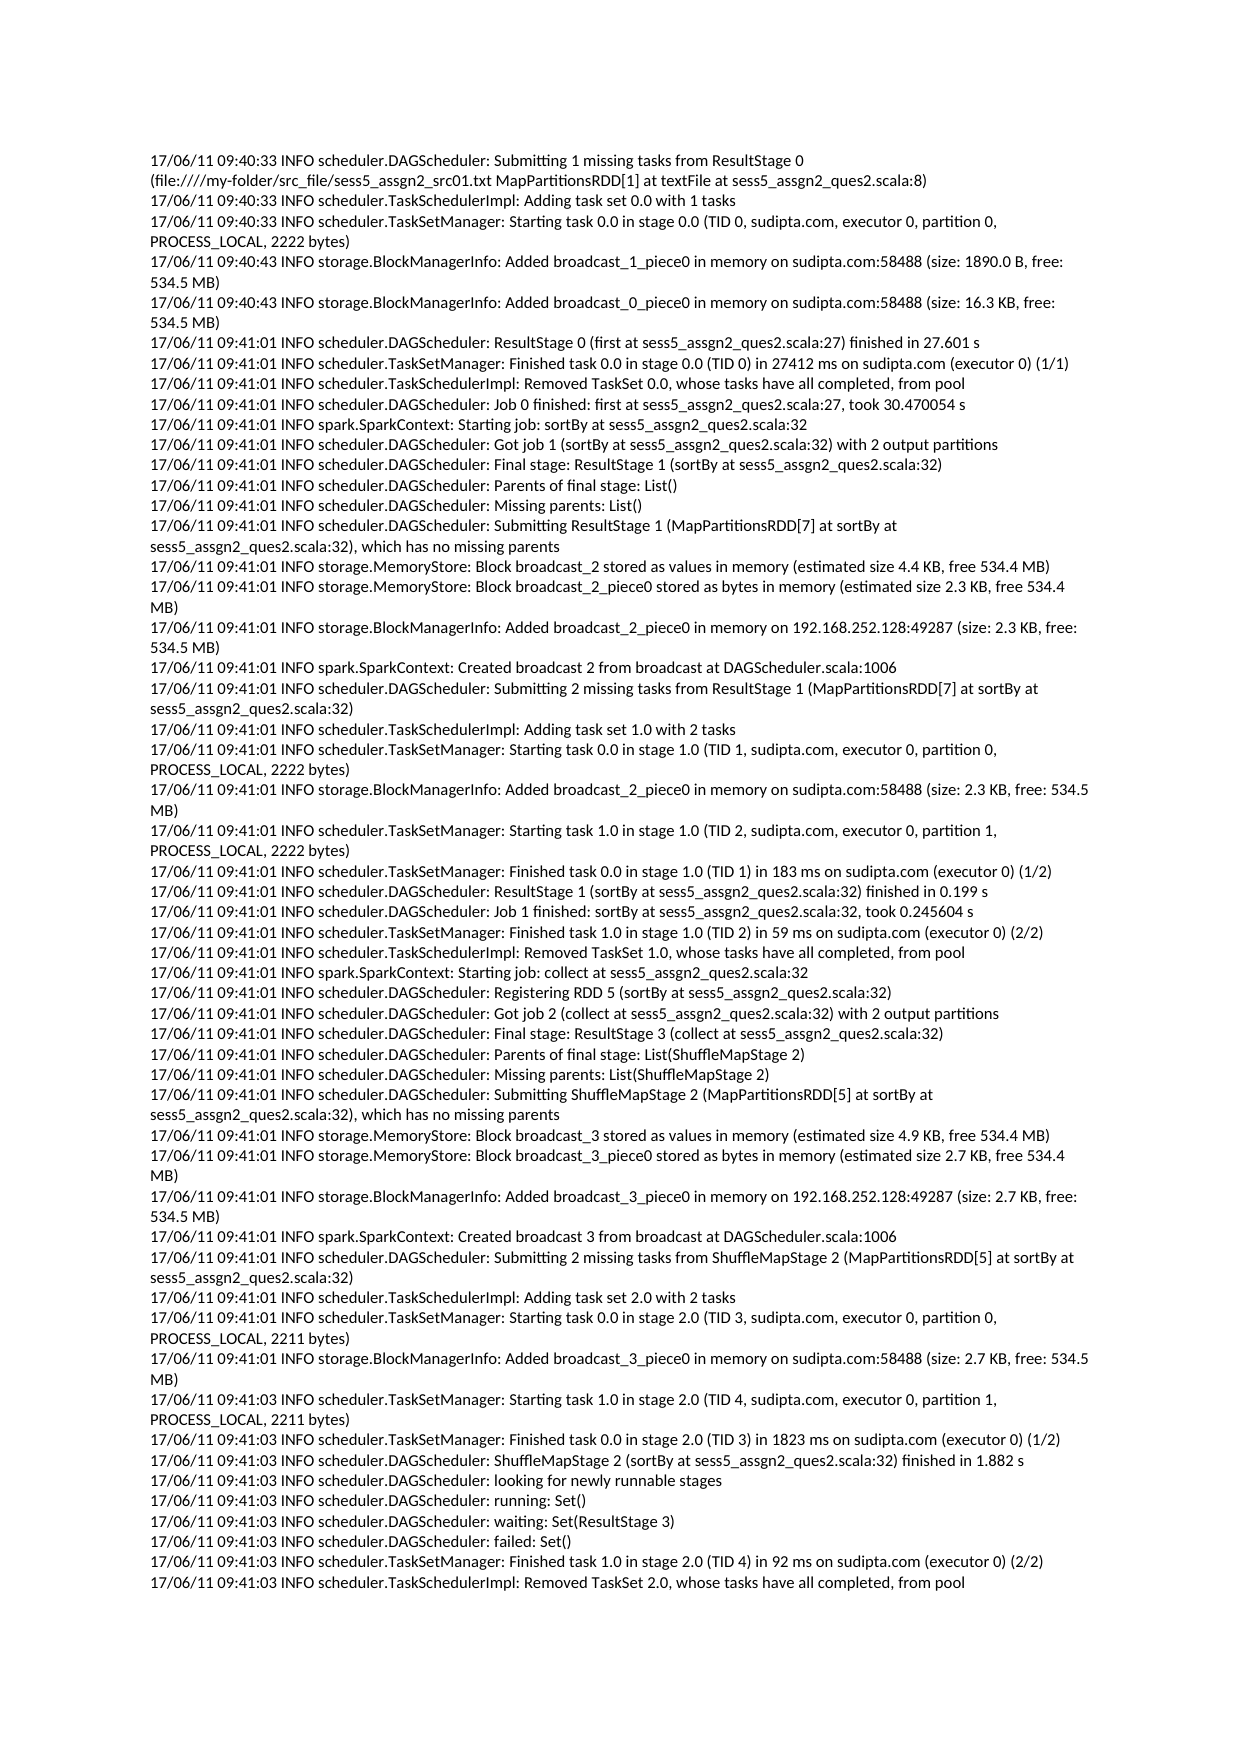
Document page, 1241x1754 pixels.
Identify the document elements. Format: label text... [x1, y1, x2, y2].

text 17/06/11 09:41:01 INFO scheduler.TaskSetManager: Finished task 1.0 in stage 1.0 (TID 2) in 59 ms on sudipta.com (executor 0) (2/2) [150, 922, 1090, 942]
text 17/06/11 09:41:01 INFO scheduler.TaskSchedulerImpl: Adding task set 1.0 with 2 tasks [150, 719, 1090, 739]
text 17/06/11 09:41:03 INFO scheduler.DAGScheduler: waiting: Set(ResultStage 3) [150, 1511, 1090, 1531]
text 17/06/11 09:41:01 INFO scheduler.DAGScheduler: Parents of final stage: List() [150, 475, 1090, 495]
text 17/06/11 09:41:01 INFO scheduler.TaskSetManager: Starting task 1.0 in stage 1.0 (TID 2, sudipta.com, executor 0, partition 1, PROCESS_LOCAL, 2222 bytes) [150, 820, 1090, 861]
text 17/06/11 09:41:01 INFO scheduler.DAGScheduler: Got job 2 (collect at sess5_assgn2_ques2.scala:32) with 2 output partitions [150, 1003, 1090, 1023]
text 17/06/11 09:40:33 INFO scheduler.DAGScheduler: Submitting 1 missing tasks from ResultStage 0 (file:////my-folder/src_file/sess5_assgn2_src01.txt MapPartitionsRDD[1] at textFile at sess5_assgn2_ques2.scala:8) [150, 150, 1090, 191]
text 17/06/11 09:41:01 INFO scheduler.DAGScheduler: Missing parents: List() [150, 495, 1090, 516]
text 17/06/11 09:41:03 INFO scheduler.TaskSetManager: Finished task 0.0 in stage 2.0 (TID 3) in 1823 ms on sudipta.com (executor 0) (1/2) [150, 1430, 1090, 1450]
text 17/06/11 09:41:03 INFO scheduler.TaskSetManager: Finished task 1.0 in stage 2.0 (TID 4) in 92 ms on sudipta.com (executor 0) (2/2) [150, 1552, 1090, 1572]
text 17/06/11 09:41:01 INFO storage.BlockManagerInfo: Added broadcast_3_piece0 in memory on 192.168.252.128:49287 (size: 2.7 KB, free: 534.5 MB) [150, 1186, 1090, 1227]
text 17/06/11 09:41:01 INFO scheduler.DAGScheduler: Job 1 finished: sortBy at sess5_assgn2_ques2.scala:32, took 0.245604 s [150, 902, 1090, 922]
text 17/06/11 09:41:01 INFO storage.BlockManagerInfo: Added broadcast_3_piece0 in memory on sudipta.com:58488 (size: 2.7 KB, free: 534.5 MB) [150, 1348, 1090, 1389]
text 17/06/11 09:41:03 INFO scheduler.TaskSetManager: Starting task 1.0 in stage 2.0 (TID 4, sudipta.com, executor 0, partition 1, PROCESS_LOCAL, 2211 bytes) [150, 1389, 1090, 1430]
text 17/06/11 09:41:01 INFO spark.SparkContext: Starting job: sortBy at sess5_assgn2_ques2.scala:32 [150, 414, 1090, 434]
text 17/06/11 09:41:01 INFO storage.MemoryStore: Block broadcast_3 stored as values in memory (estimated size 4.9 KB, free 534.4 MB) [150, 1125, 1090, 1145]
text 17/06/11 09:41:01 INFO scheduler.DAGScheduler: Got job 1 (sortBy at sess5_assgn2_ques2.scala:32) with 2 output partitions [150, 434, 1090, 455]
text 17/06/11 09:41:03 INFO scheduler.DAGScheduler: failed: Set() [150, 1531, 1090, 1552]
text 17/06/11 09:41:03 INFO scheduler.DAGScheduler: ShuffleMapStage 2 (sortBy at sess5_assgn2_ques2.scala:32) finished in 1.882 s [150, 1450, 1090, 1470]
text 17/06/11 09:41:01 INFO spark.SparkContext: Created broadcast 2 from broadcast at DAGScheduler.scala:1006 [150, 658, 1090, 678]
text 17/06/11 09:40:43 INFO storage.BlockManagerInfo: Added broadcast_1_piece0 in memory on sudipta.com:58488 (size: 1890.0 B, free: 534.5 MB) [150, 252, 1090, 292]
text 17/06/11 09:40:33 INFO scheduler.TaskSetManager: Starting task 0.0 in stage 0.0 (TID 0, sudipta.com, executor 0, partition 0, PROCESS_LOCAL, 2222 bytes) [150, 211, 1090, 252]
text 17/06/11 09:40:43 INFO storage.BlockManagerInfo: Added broadcast_0_piece0 in memory on sudipta.com:58488 (size: 16.3 KB, free: 534.5 MB) [150, 292, 1090, 333]
text 17/06/11 09:41:01 INFO scheduler.DAGScheduler: Missing parents: List(ShuffleMapStage 2) [150, 1064, 1090, 1084]
text 17/06/11 09:41:01 INFO scheduler.DAGScheduler: Job 0 finished: first at sess5_assgn2_ques2.scala:27, took 30.470054 s [150, 394, 1090, 414]
text 17/06/11 09:41:01 INFO scheduler.DAGScheduler: Submitting 2 missing tasks from ResultStage 1 (MapPartitionsRDD[7] at sortBy at sess5_assgn2_ques2.scala:32) [150, 678, 1090, 719]
text 17/06/11 09:41:03 INFO scheduler.DAGScheduler: running: Set() [150, 1491, 1090, 1511]
text 17/06/11 09:41:01 INFO spark.SparkContext: Starting job: collect at sess5_assgn2_ques2.scala:32 [150, 962, 1090, 983]
text 17/06/11 09:41:01 INFO scheduler.TaskSetManager: Starting task 0.0 in stage 2.0 (TID 3, sudipta.com, executor 0, partition 0, PROCESS_LOCAL, 2211 bytes) [150, 1308, 1090, 1348]
text 17/06/11 09:41:01 INFO scheduler.DAGScheduler: ResultStage 0 (first at sess5_assgn2_ques2.scala:27) finished in 27.601 s [150, 333, 1090, 353]
text 17/06/11 09:41:01 INFO scheduler.TaskSchedulerImpl: Removed TaskSet 1.0, whose tasks have all completed, from pool [150, 942, 1090, 962]
text 17/06/11 09:41:01 INFO scheduler.DAGScheduler: Final stage: ResultStage 1 (sortBy at sess5_assgn2_ques2.scala:32) [150, 455, 1090, 475]
text 17/06/11 09:41:01 INFO scheduler.DAGScheduler: Submitting ShuffleMapStage 2 (MapPartitionsRDD[5] at sortBy at sess5_assgn2_ques2.scala:32), which has no missing parents [150, 1084, 1090, 1125]
text 17/06/11 09:41:01 INFO scheduler.DAGScheduler: ResultStage 1 (sortBy at sess5_assgn2_ques2.scala:32) finished in 0.199 s [150, 881, 1090, 902]
text 17/06/11 09:41:01 INFO scheduler.DAGScheduler: Submitting 2 missing tasks from ShuffleMapStage 2 (MapPartitionsRDD[5] at sortBy at sess5_assgn2_ques2.scala:32) [150, 1247, 1090, 1287]
text 17/06/11 09:41:01 INFO spark.SparkContext: Created broadcast 3 from broadcast at DAGScheduler.scala:1006 [150, 1227, 1090, 1247]
text 17/06/11 09:41:01 INFO storage.MemoryStore: Block broadcast_2 stored as values in memory (estimated size 4.4 KB, free 534.4 MB) [150, 556, 1090, 577]
text 17/06/11 09:41:03 INFO scheduler.TaskSchedulerImpl: Removed TaskSet 2.0, whose tasks have all completed, from pool [150, 1572, 1090, 1592]
text 17/06/11 09:40:33 INFO scheduler.TaskSchedulerImpl: Adding task set 0.0 with 1 tasks [150, 191, 1090, 211]
text 17/06/11 09:41:03 INFO scheduler.DAGScheduler: looking for newly runnable stages [150, 1470, 1090, 1491]
text 17/06/11 09:41:01 INFO scheduler.TaskSchedulerImpl: Adding task set 2.0 with 2 tasks [150, 1287, 1090, 1308]
text 17/06/11 09:41:01 INFO scheduler.TaskSetManager: Finished task 0.0 in stage 1.0 (TID 1) in 183 ms on sudipta.com (executor 0) (1/2) [150, 861, 1090, 881]
text 17/06/11 09:41:01 INFO storage.BlockManagerInfo: Added broadcast_2_piece0 in memory on 192.168.252.128:49287 (size: 2.3 KB, free: 534.5 MB) [150, 617, 1090, 658]
text 17/06/11 09:41:01 INFO scheduler.DAGScheduler: Parents of final stage: List(ShuffleMapStage 2) [150, 1044, 1090, 1064]
text 17/06/11 09:41:01 INFO scheduler.TaskSetManager: Starting task 0.0 in stage 1.0 (TID 1, sudipta.com, executor 0, partition 0, PROCESS_LOCAL, 2222 bytes) [150, 739, 1090, 780]
text 17/06/11 09:41:01 INFO scheduler.TaskSchedulerImpl: Removed TaskSet 0.0, whose tasks have all completed, from pool [150, 373, 1090, 394]
text 17/06/11 09:41:01 INFO storage.BlockManagerInfo: Added broadcast_2_piece0 in memory on sudipta.com:58488 (size: 2.3 KB, free: 534.5 MB) [150, 780, 1090, 820]
text 17/06/11 09:41:01 INFO scheduler.DAGScheduler: Final stage: ResultStage 3 (collect at sess5_assgn2_ques2.scala:32) [150, 1023, 1090, 1044]
text 17/06/11 09:41:01 INFO scheduler.DAGScheduler: Registering RDD 5 (sortBy at sess5_assgn2_ques2.scala:32) [150, 983, 1090, 1003]
text 17/06/11 09:41:01 INFO scheduler.DAGScheduler: Submitting ResultStage 1 (MapPartitionsRDD[7] at sortBy at sess5_assgn2_ques2.scala:32), which has no missing parents [150, 516, 1090, 556]
text 17/06/11 09:41:01 INFO scheduler.TaskSetManager: Finished task 0.0 in stage 0.0 (TID 0) in 27412 ms on sudipta.com (executor 0) (1/1) [150, 353, 1090, 373]
text 17/06/11 09:41:01 INFO storage.MemoryStore: Block broadcast_2_piece0 stored as bytes in memory (estimated size 2.3 KB, free 534.4 MB) [150, 577, 1090, 617]
text 17/06/11 09:41:01 INFO storage.MemoryStore: Block broadcast_3_piece0 stored as bytes in memory (estimated size 2.7 KB, free 534.4 MB) [150, 1145, 1090, 1186]
